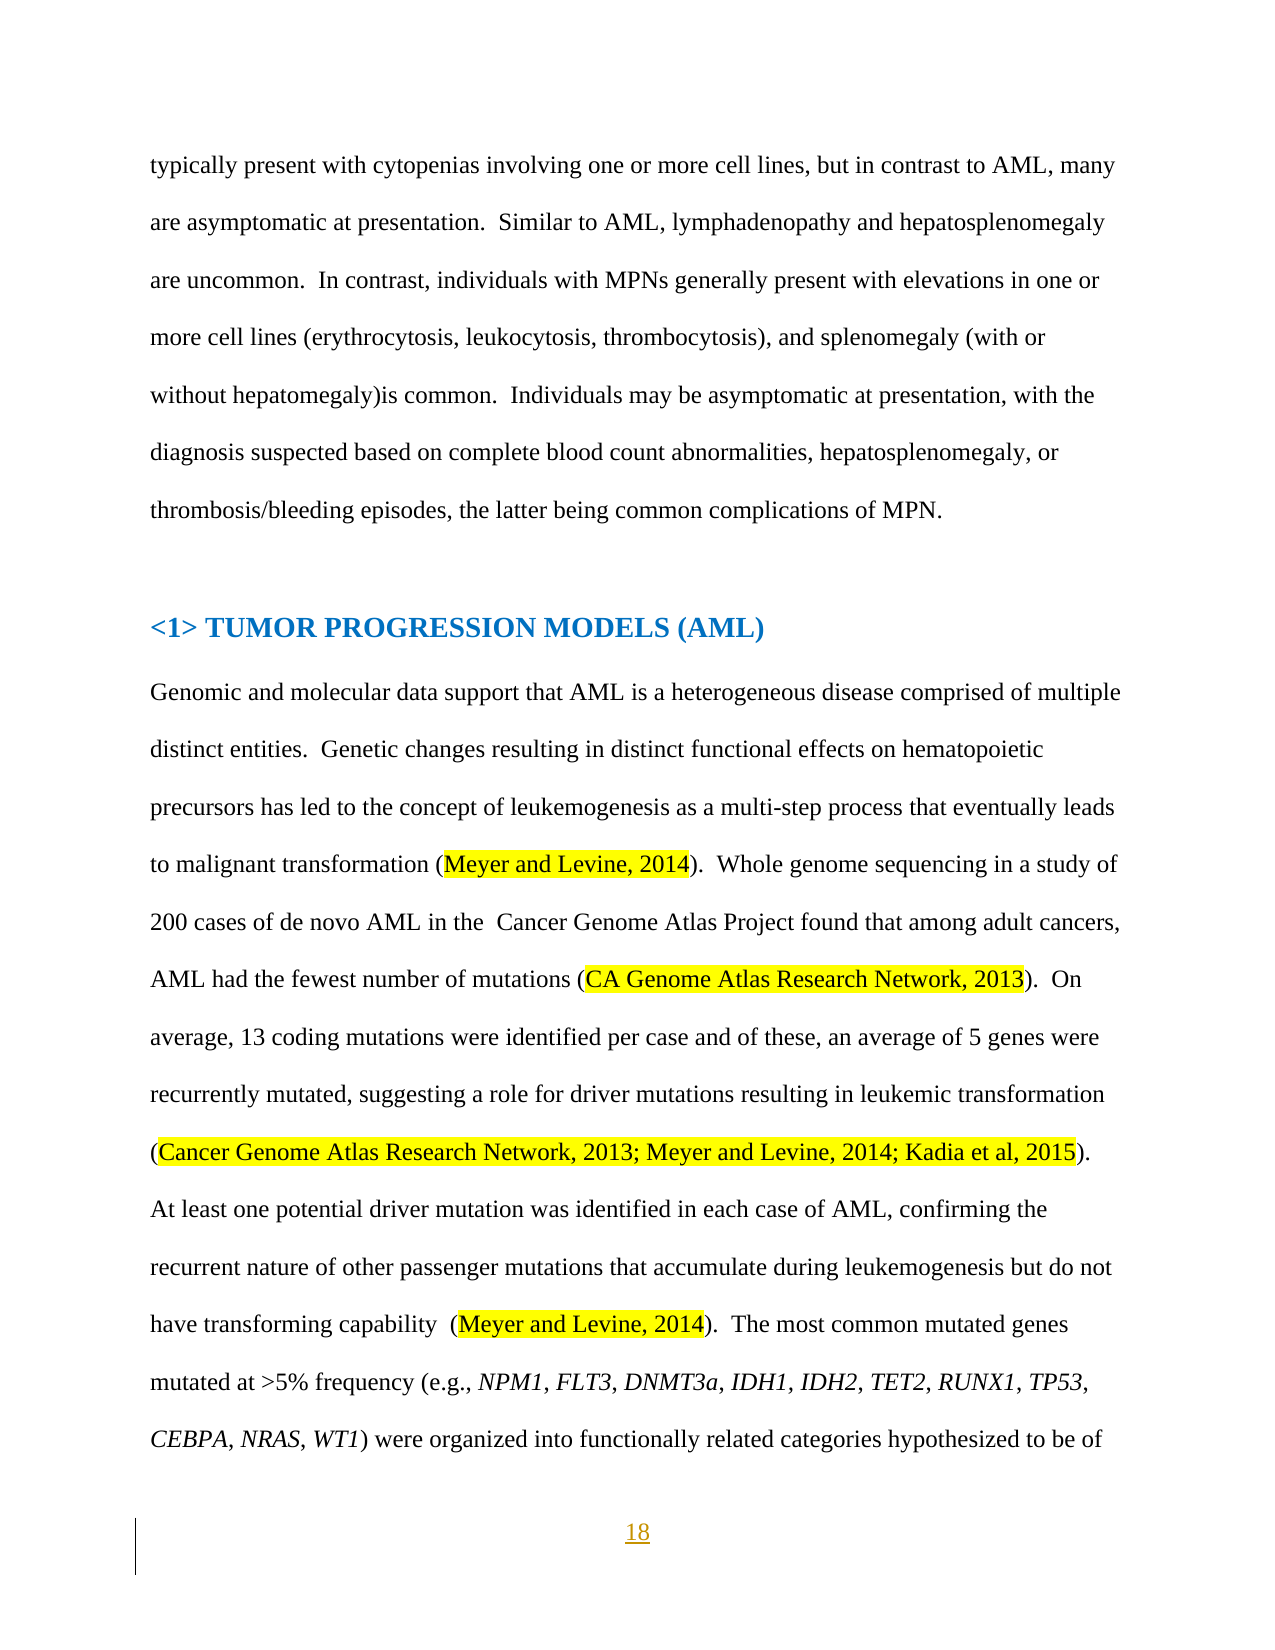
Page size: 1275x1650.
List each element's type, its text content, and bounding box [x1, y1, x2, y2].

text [150, 150, 1125, 524]
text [150, 677, 1125, 1453]
text <1> TUMOR PROGRESSION MODELS (AML) [150, 610, 1125, 643]
